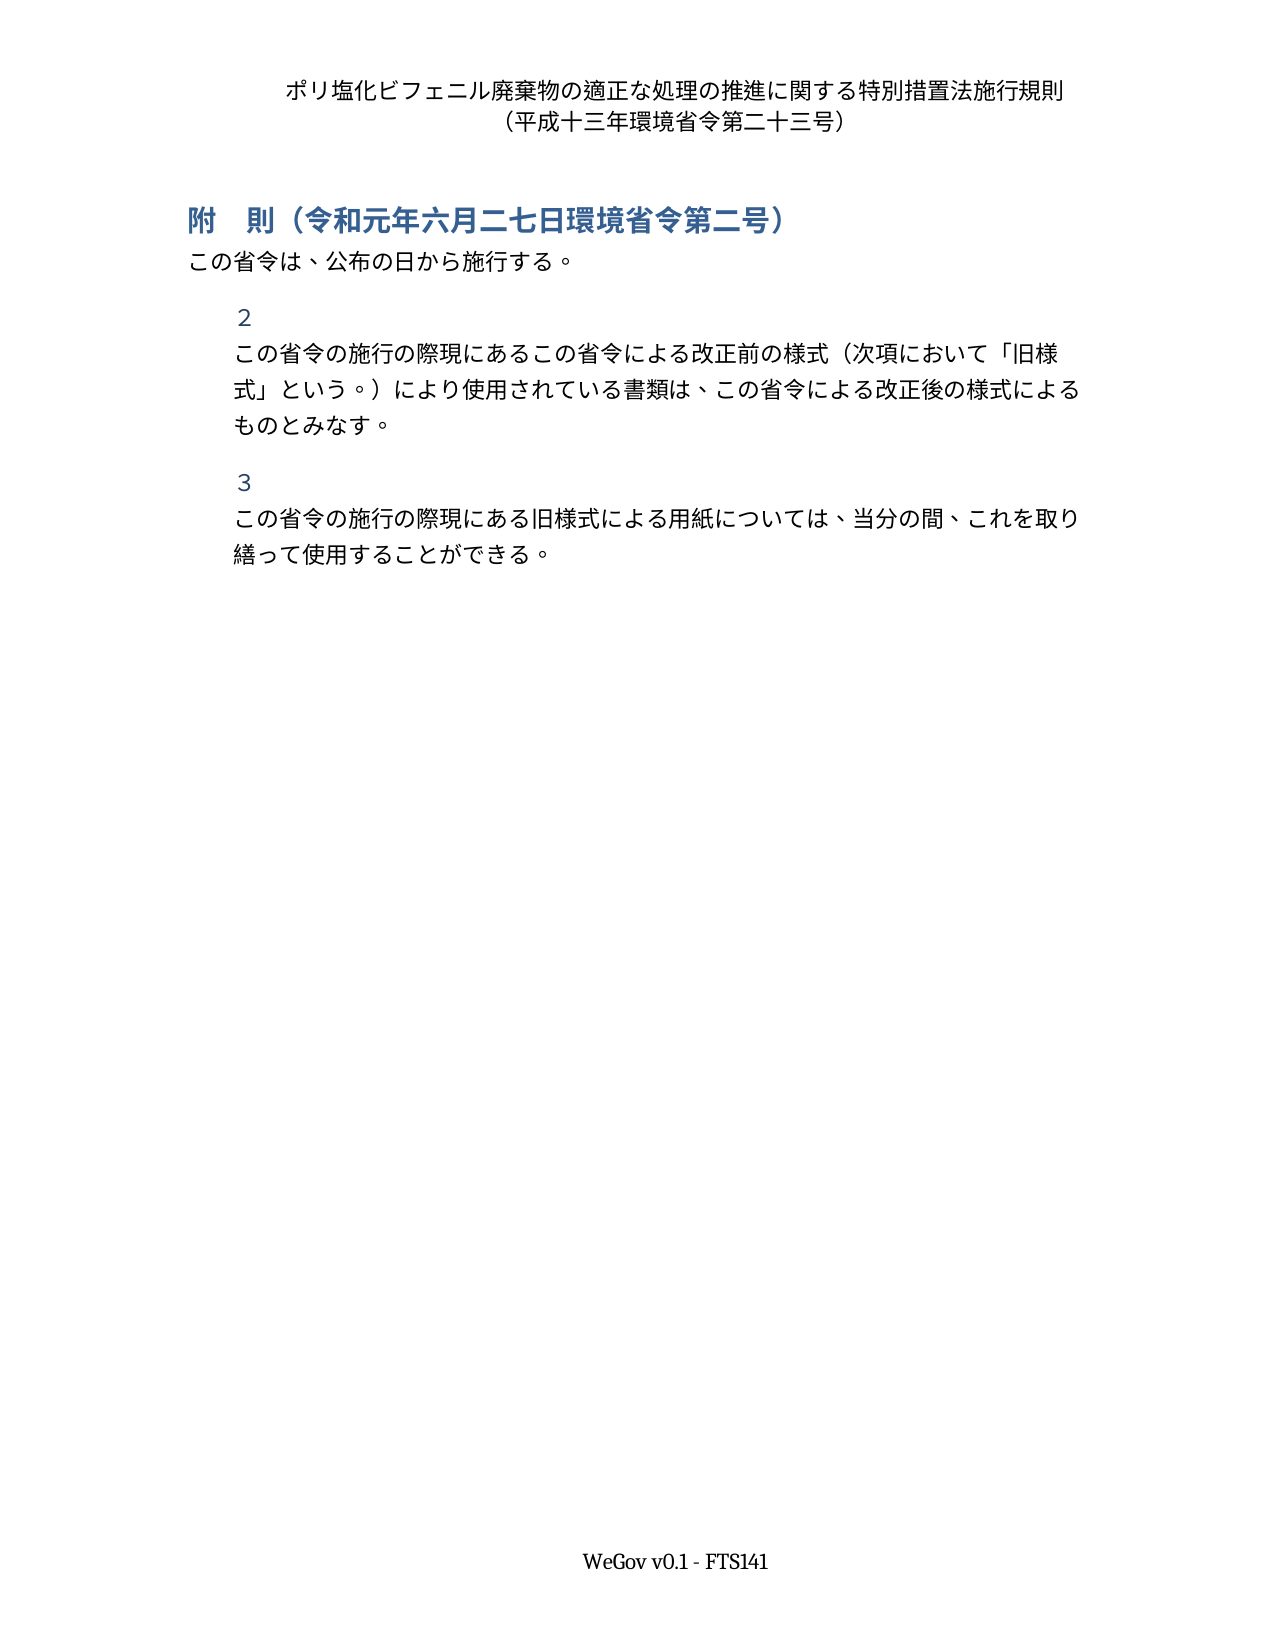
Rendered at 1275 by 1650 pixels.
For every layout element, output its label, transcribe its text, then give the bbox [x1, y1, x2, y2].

subtitle ３ [233, 467, 1087, 498]
text この省令の施行の際現にあるこの省令による改正前の様式（次項において「旧様式」という。）により使用されている書類は、この省令による改正後の様式によるものとみなす。 [233, 338, 1087, 441]
text この省令の施行の際現にある旧様式による用紙については、当分の間、これを取り繕って使用することができる。 [233, 503, 1087, 570]
subtitle 附 則（令和元年六月二七日環境省令第二号） [187, 200, 1087, 240]
text この省令は、公布の日から施行する。 [187, 246, 1087, 277]
subtitle ２ [233, 302, 1087, 334]
